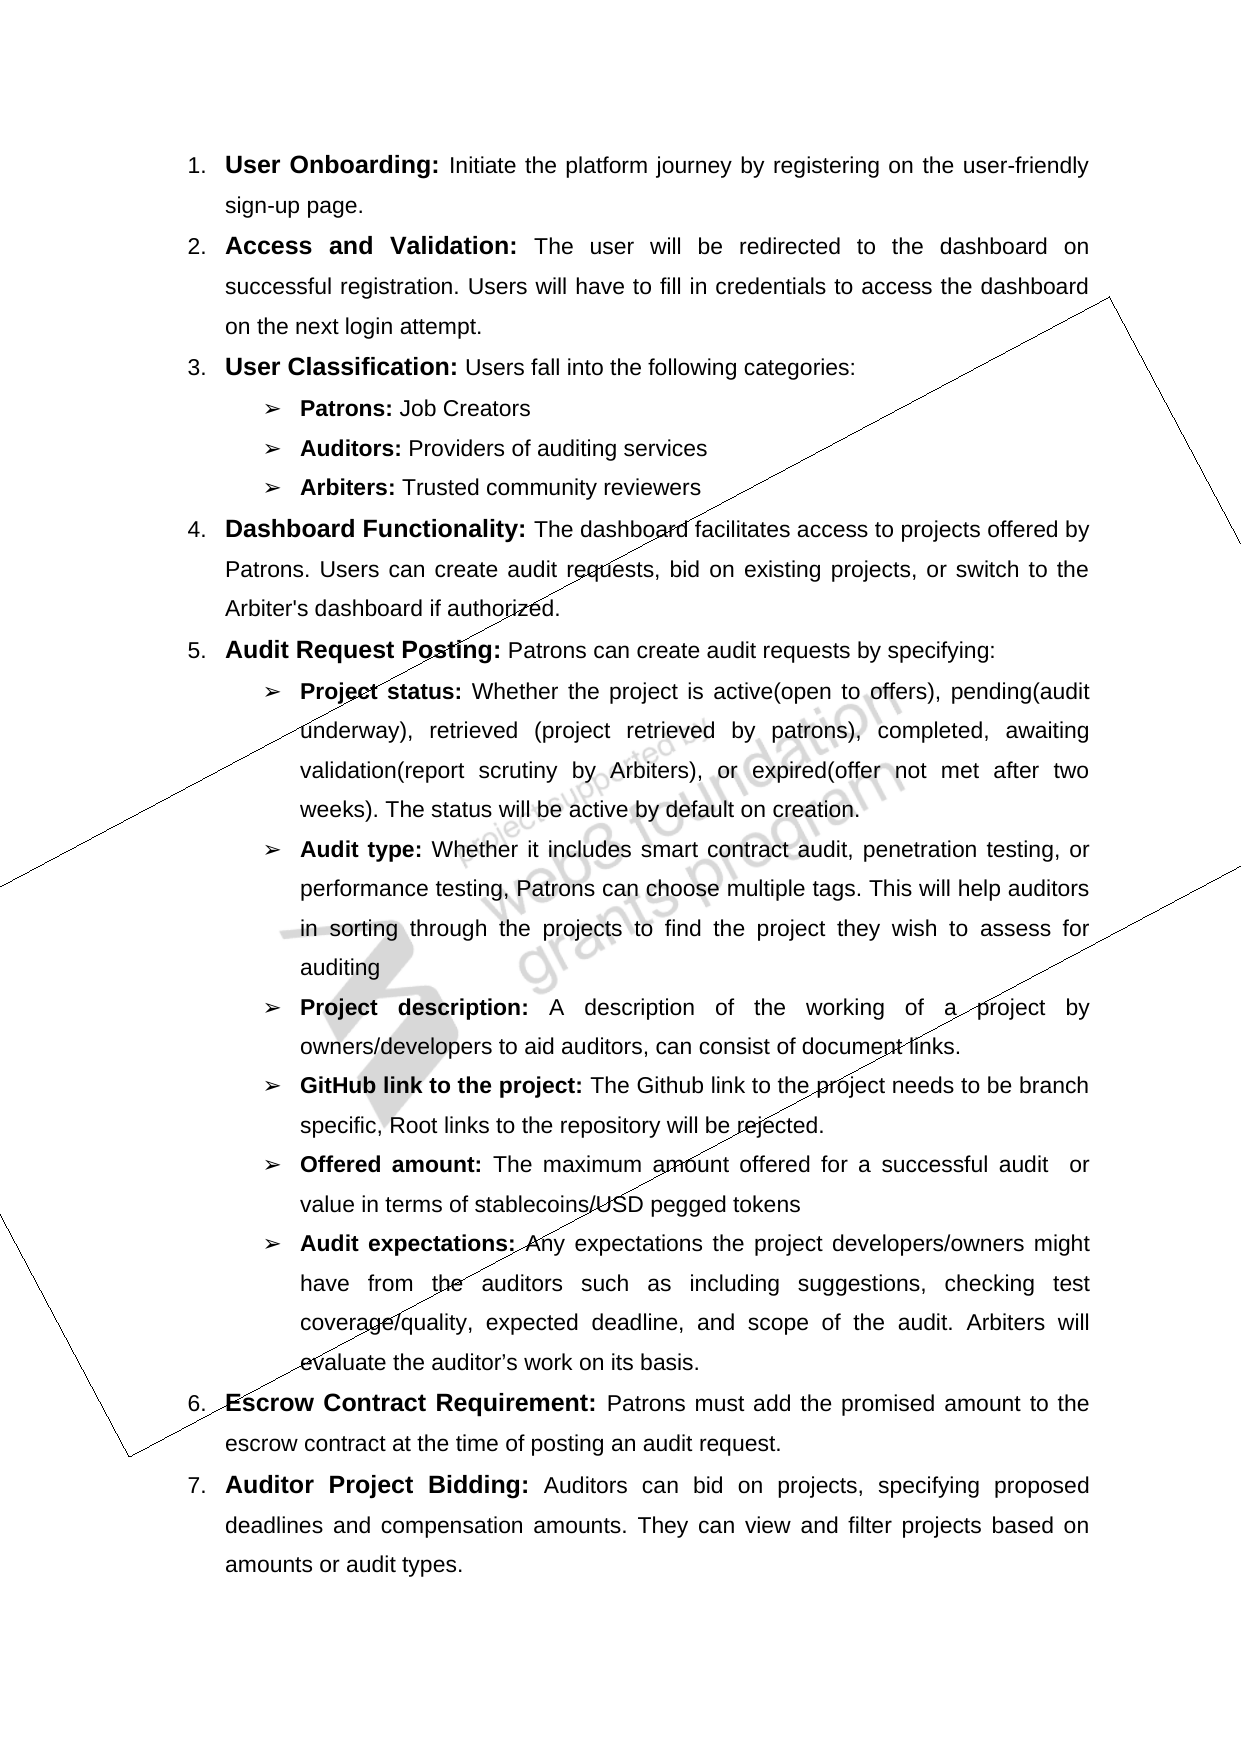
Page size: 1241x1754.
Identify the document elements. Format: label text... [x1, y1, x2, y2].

list Auditors: Providers of auditing services [262, 435, 1090, 461]
list Project description: A description of the working of a project by owners/developers to aid auditors, can consist of document links. [262, 993, 1090, 1059]
list Escrow Contract Requirement: Patrons must add the promised amount to the escrow contract at the time of posting an audit request. [187, 1388, 1090, 1457]
list User Classification: Users fall into the following categories: [187, 352, 1090, 381]
list Offered amount: The maximum amount offered for a successful audit or value in terms of stablecoins/USD pegged tokens [262, 1151, 1090, 1217]
list User Onboarding: Initiate the platform journey by registering on the user-friendly sign-up page. [187, 150, 1090, 218]
list Audit expectations: Any expectations the project developers/owners might have from the auditors such as including suggestions, checking test coverage/quality, expected deadline, and scope of the audit. Arbiters will evaluate the auditor’s work on its basis. [262, 1230, 1090, 1375]
list Audit Request Posting: Patrons can create audit requests by specifying: [187, 634, 1090, 663]
list Audit type: Whether it includes smart contract audit, penetration testing, or performance testing, Patrons can choose multiple tags. This will help auditors in sorting through the projects to find the project they wish to assess for auditing [262, 836, 1090, 980]
list GitHub link to the project: The Github link to the project needs to be branch specific, Root links to the repository will be rejected. [262, 1072, 1090, 1138]
list Project status: Whether the project is active(open to offers), pending(audit underway), retrieved (project retrieved by patrons), completed, awaiting validation(report scrutiny by Arbiters), or expired(offer not met after two weeks). The status will be active by default on creation. [262, 678, 1090, 822]
list Access and Validation: The user will be redirected to the dashboard on successful registration. Users will have to fill in credentials to access the dashboard on the next login attempt. [187, 231, 1090, 339]
list Auditor Project Bidding: Auditors can bid on projects, specifying proposed deadlines and compensation amounts. They can view and filter projects based on amounts or audit types. [187, 1470, 1090, 1577]
list Dashboard Functionality: The dashboard facilitates access to projects offered by Patrons. Users can create audit requests, bid on existing projects, or switch to the Arbiter's dashboard if authorized. [187, 514, 1090, 621]
list Patrons: Job Creators [399, 395, 1090, 422]
list Arbiters: Trusted community reviewers [262, 474, 1090, 501]
